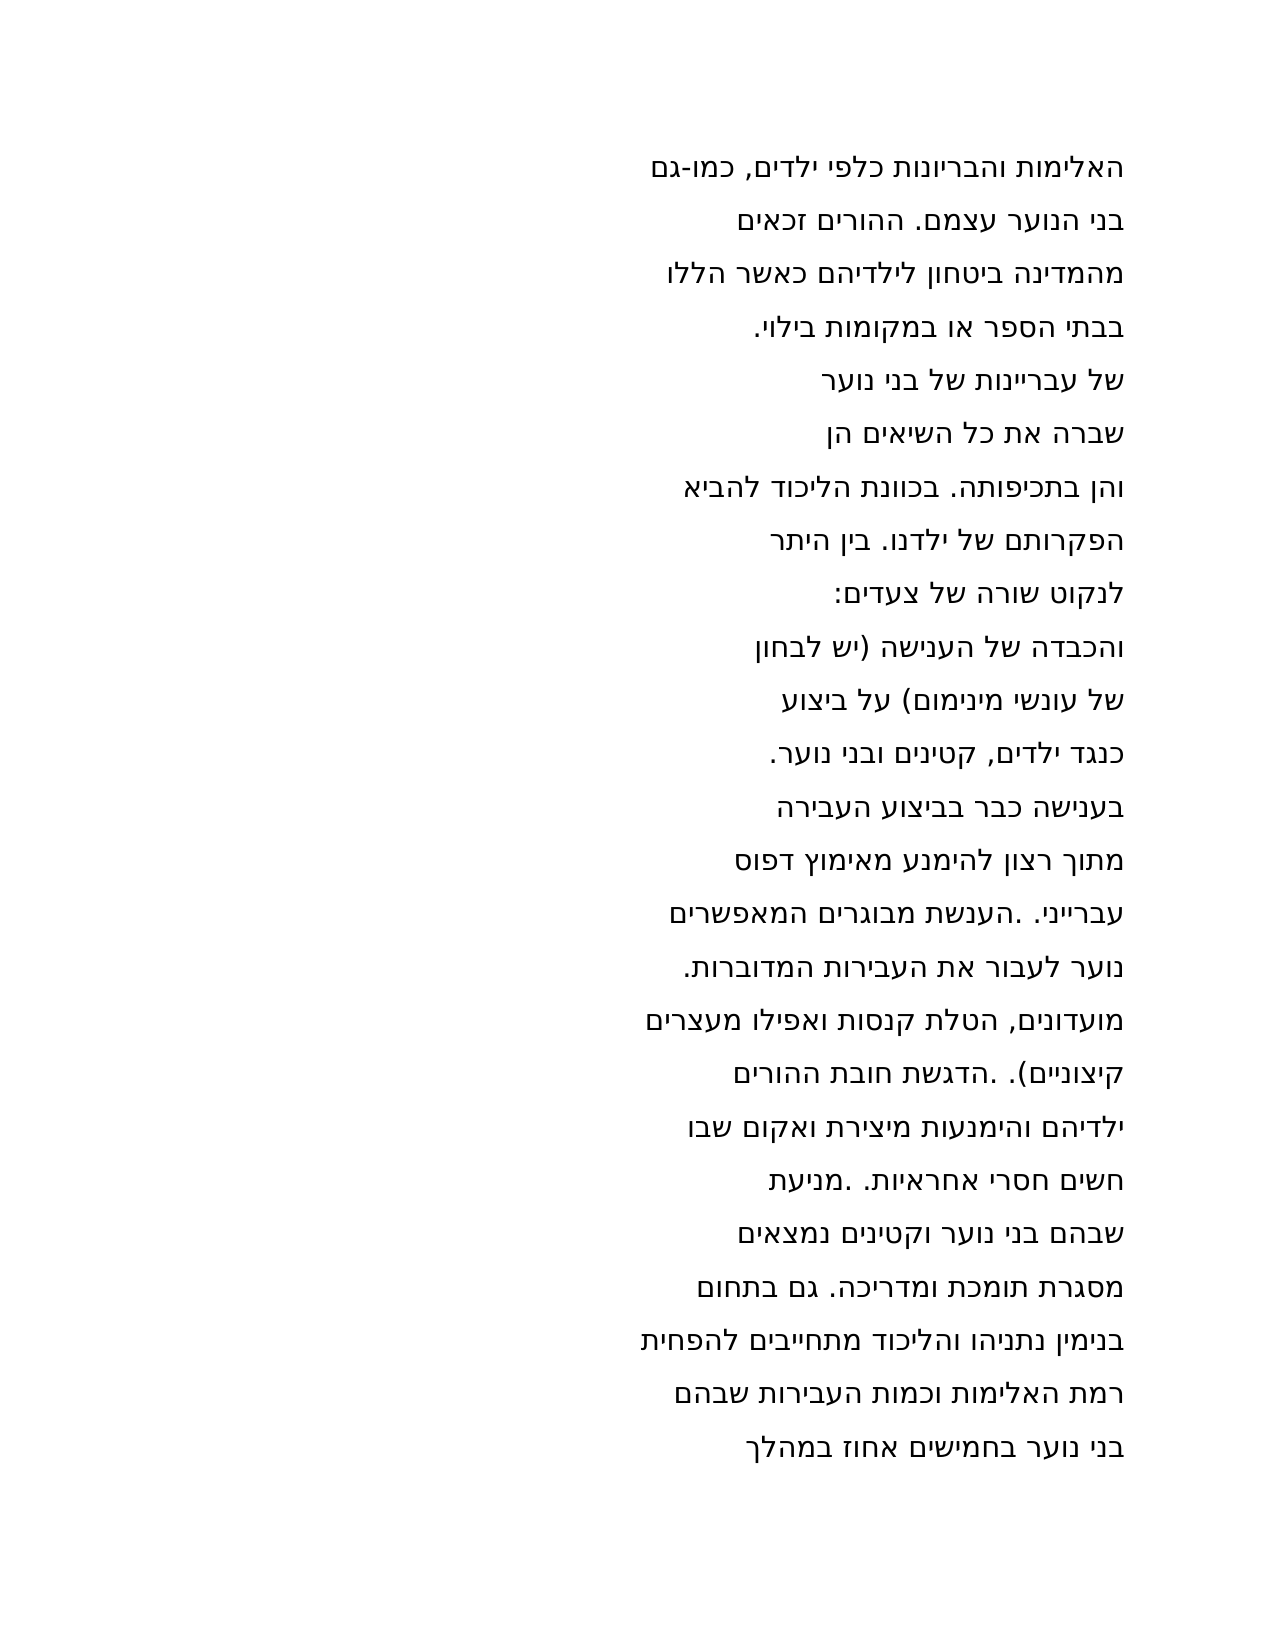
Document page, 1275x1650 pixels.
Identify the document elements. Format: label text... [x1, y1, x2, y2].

text לנקוט שורה של צעדים: [150, 577, 1125, 611]
text הפקרותם של ילדנו. בין היתר [150, 523, 1125, 557]
text של עונשי מינימום) על ביצוע [150, 683, 1125, 717]
text כנגד ילדים, קטינים ובני נוער. [150, 737, 1125, 771]
text שברה את כל השיאים הן [150, 417, 1125, 451]
text של עבריינות של בני נוער [150, 363, 1125, 397]
text נוער לעבור את העבירות המדוברות. [150, 950, 1125, 984]
text מתוך רצון להימנע מאימוץ דפוס [150, 843, 1125, 877]
text רמת האלימות וכמות העבירות שבהם [150, 1377, 1125, 1411]
text בני נוער בחמישים אחוז במהלך [150, 1430, 1125, 1464]
text ילדיהם והימנעות מיצירת ואקום שבו [150, 1110, 1125, 1144]
text בנימין נתניהו והליכוד מתחייבים להפחית [150, 1323, 1125, 1357]
text עברייני. .הענשת מבוגרים המאפשרים [150, 897, 1125, 931]
text מסגרת תומכת ומדריכה. גם בתחום [150, 1270, 1125, 1304]
text קיצוניים). .הדגשת חובת ההורים [150, 1057, 1125, 1091]
text והן בתכיפותה. בכוונת הליכוד להביא [150, 470, 1125, 504]
text שבהם בני נוער וקטינים נמצאים [150, 1217, 1125, 1251]
text בני הנוער עצמם. ההורים זכאים [150, 203, 1125, 237]
text בענישה כבר בביצוע העבירה [150, 790, 1125, 824]
text חשים חסרי אחראיות. .מניעת [150, 1163, 1125, 1197]
text והכבדה של הענישה (יש לבחון [150, 630, 1125, 664]
text מהמדינה ביטחון לילדיהם כאשר הללו [150, 257, 1125, 291]
text מועדונים, הטלת קנסות ואפילו מעצרים [150, 1003, 1125, 1037]
text בבתי הספר או במקומות בילוי. [150, 310, 1125, 344]
text האלימות והבריונות כלפי ילדים, כמו-גם [150, 150, 1125, 184]
